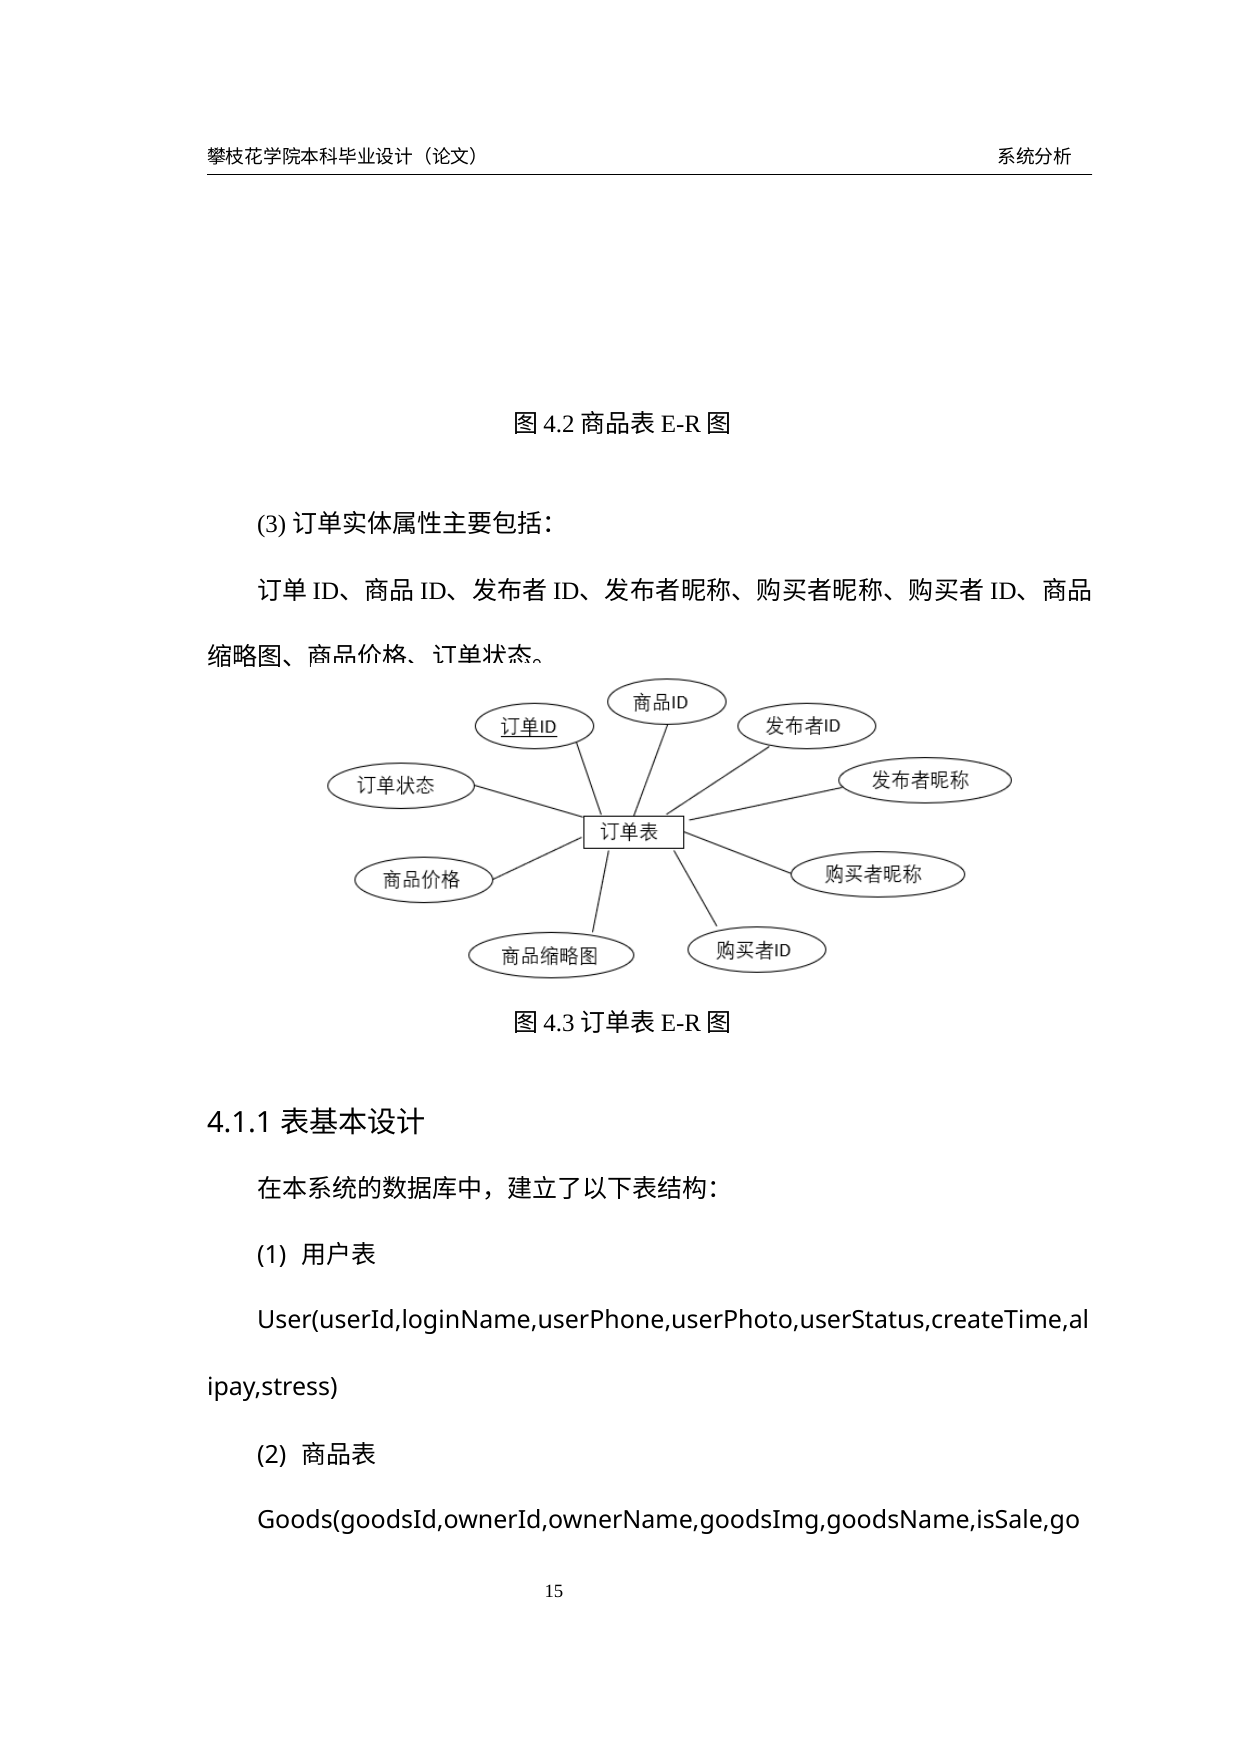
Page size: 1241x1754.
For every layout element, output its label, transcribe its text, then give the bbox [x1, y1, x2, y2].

text 4.1.1 表基本设计 [207, 1087, 1092, 1153]
list 商品表 [257, 1419, 1092, 1485]
list 用户表 [257, 1219, 1092, 1286]
text 在本系统的数据库中，建立了以下表结构： [207, 1153, 1092, 1219]
text 图4.3 订单表E-R图 [463, 987, 1092, 1053]
text (3) 订单实体属性主要包括： [207, 488, 1092, 555]
text 订单ID、商品ID、发布者ID、发布者昵称、购买者昵称、购买者ID、商品缩略图、商品价格、订单状态。 [207, 555, 1092, 688]
text 图4.2 商品表E-R图 [463, 389, 1092, 455]
text User(userId,loginName,userPhone,userPhoto,userStatus,createTime,alipay,stress) [207, 1286, 1092, 1419]
text Goods(goodsId,ownerId,ownerName,goodsImg,goodsName,isSale,goodsDesc,attrCatId,createTime,currentPrice,originalPrice,goodsThums) [207, 1485, 1092, 1552]
picture [310, 663, 1038, 1005]
